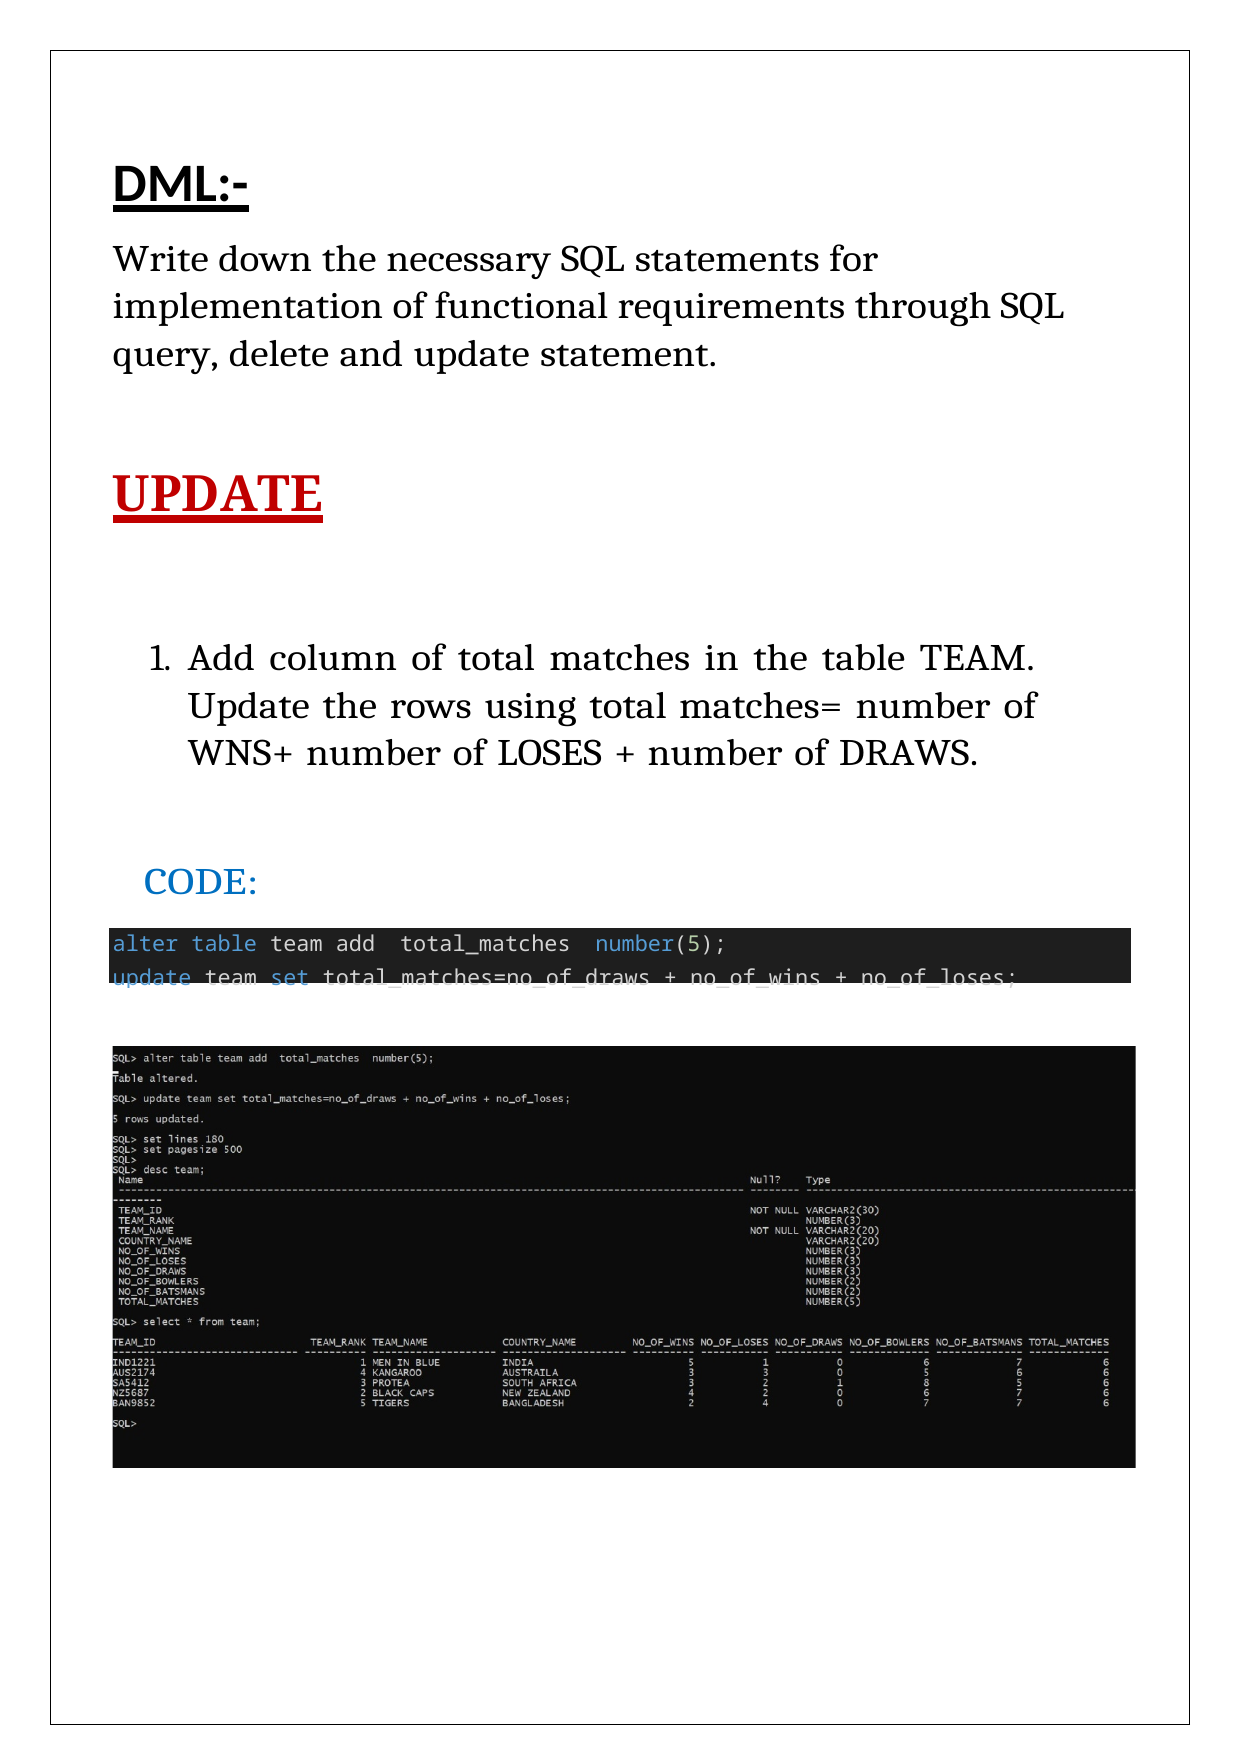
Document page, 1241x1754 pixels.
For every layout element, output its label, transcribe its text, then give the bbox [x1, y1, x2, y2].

text Write down the necessary SQL statements for implementation of functional requirements through SQL query, delete and update statement. [112, 238, 1098, 376]
text CODE: [144, 861, 1176, 904]
text DML:- [112, 150, 1176, 214]
list Add column of total matches in the table TEAM. Update the rows using total matches= number of WNS+ number of LOSES + number of DRAWS. [150, 637, 1036, 775]
picture [112, 1046, 1136, 1468]
text UPDATE [112, 458, 1176, 526]
